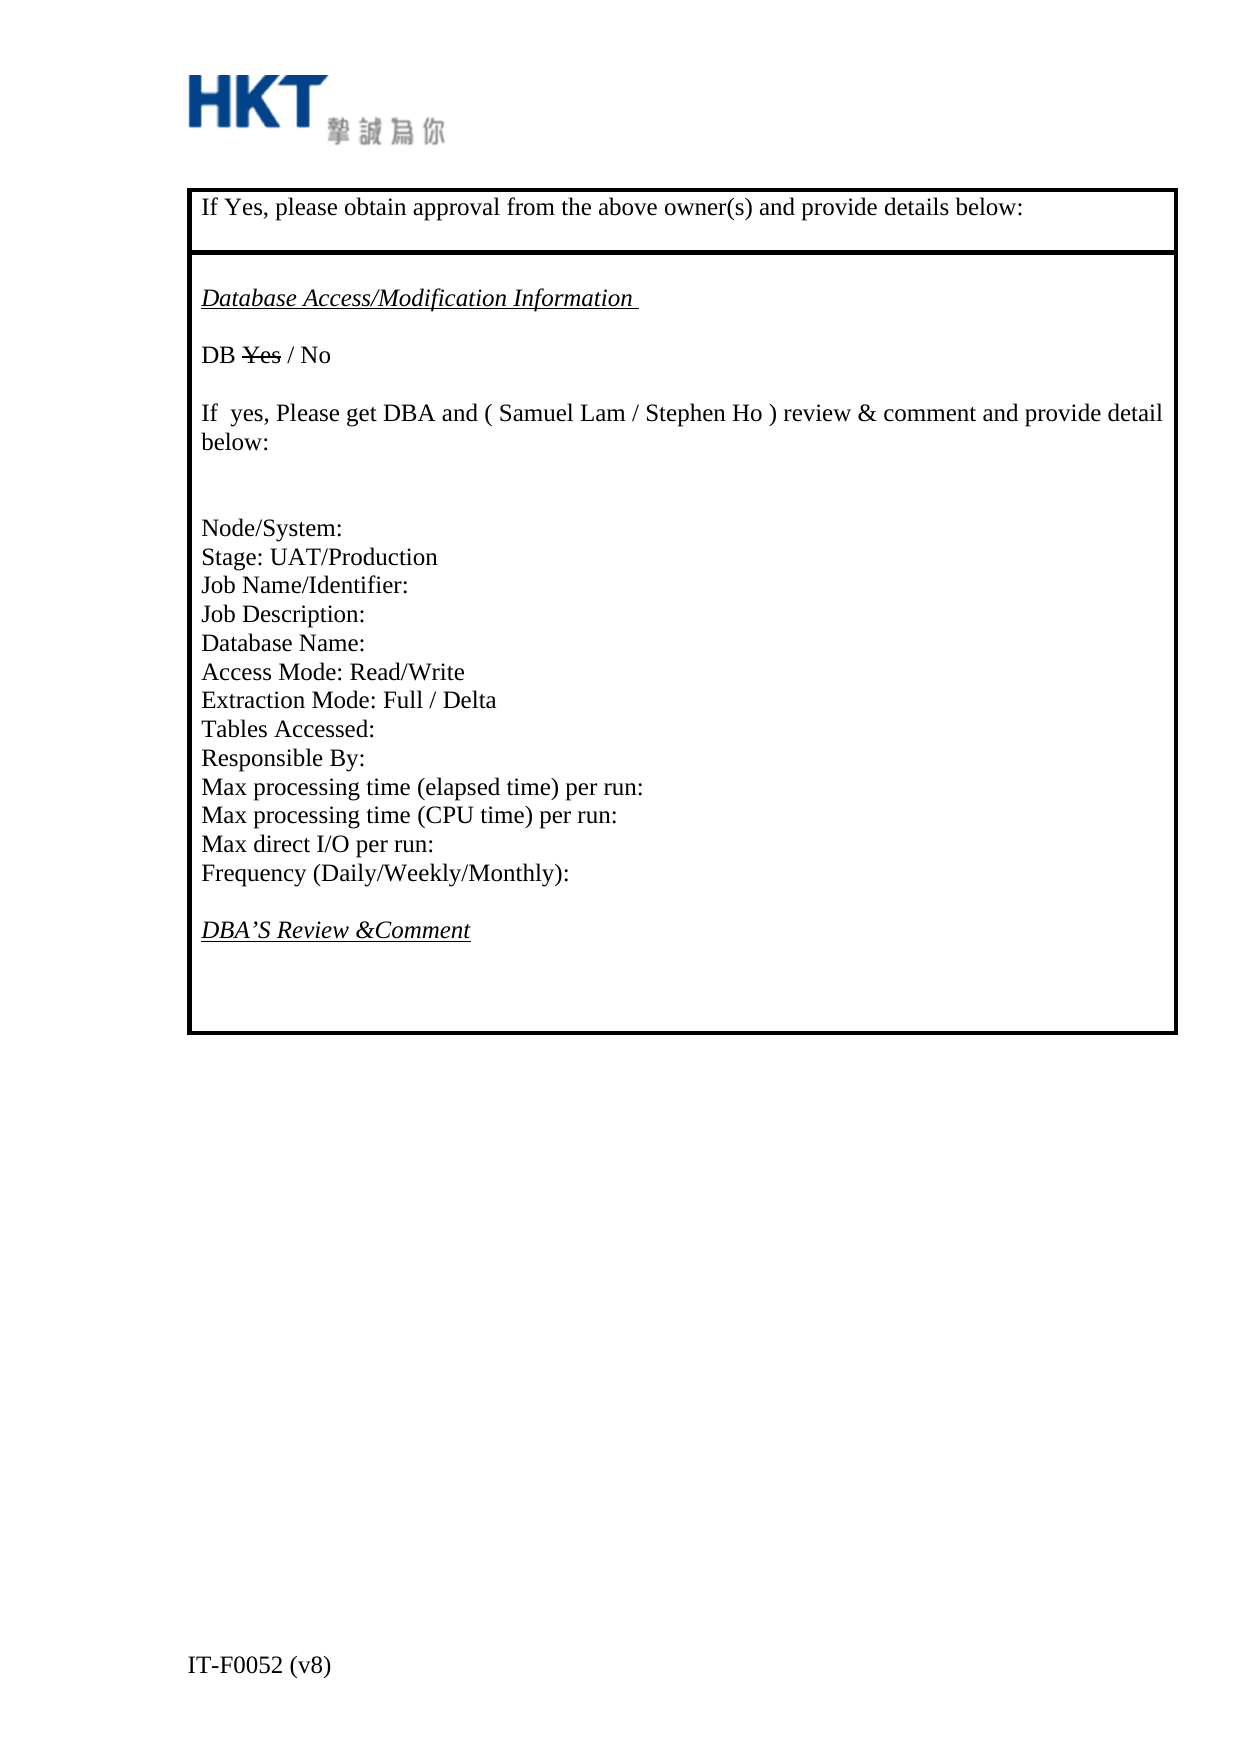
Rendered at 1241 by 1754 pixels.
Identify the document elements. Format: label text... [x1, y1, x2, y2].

table_cell Database Access/Modification Information DB Yes / No If yes, Please get DBA and ( Samuel Lam / Stephen Ho ) review & comment and provide detail below: Node/System: Stage: UAT/Production Job Name/Identifier: Job Description: Database Name: Access Mode: Read/Write Extraction Mode: Full / Delta Tables Accessed: Responsible By: Max processing time (elapsed time) per run: Max processing time (CPU time) per run: Max direct I/O per run: Frequency (Daily/Weekly/Monthly): DBA’S Review &Comment [192, 255, 1174, 1031]
picture [187, 75, 446, 146]
